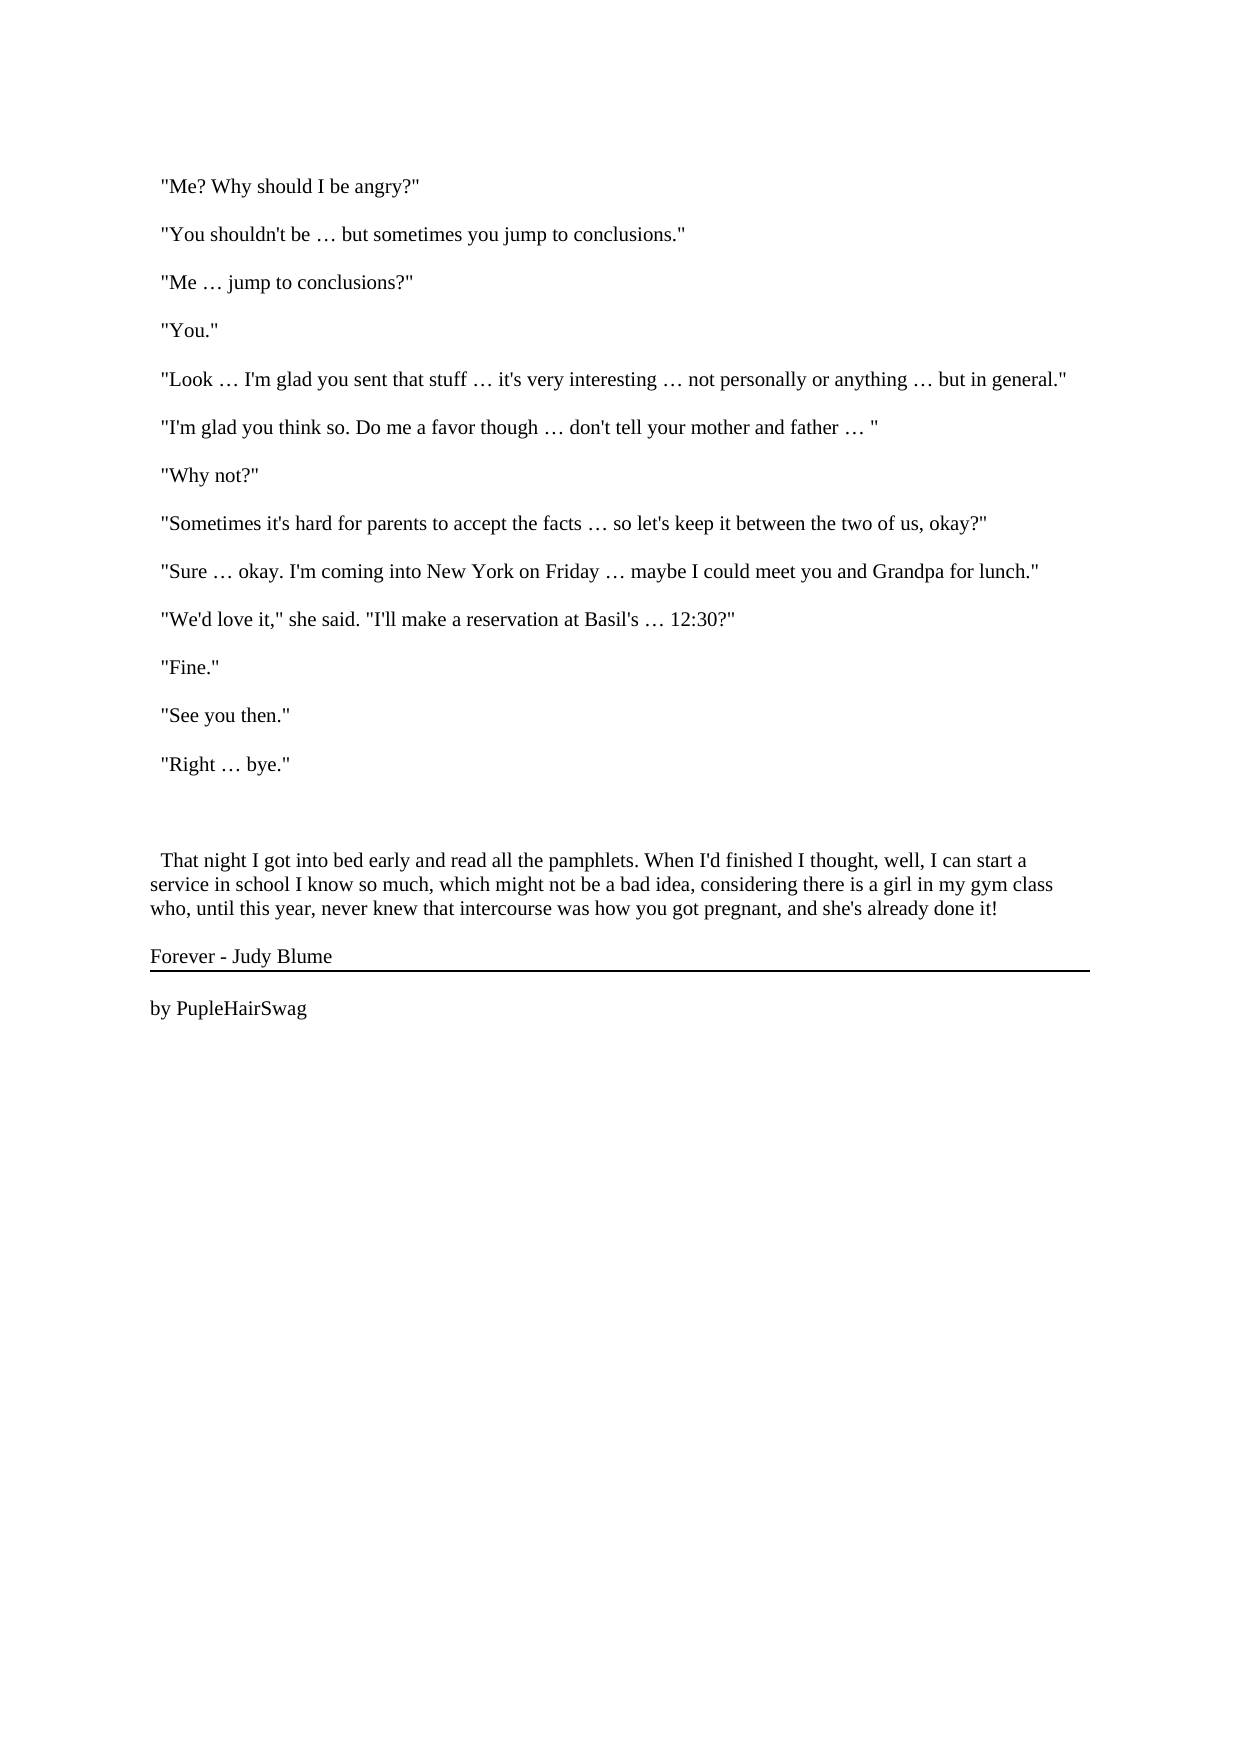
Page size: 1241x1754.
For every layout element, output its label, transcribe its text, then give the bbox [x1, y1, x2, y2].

text "Why not?" [150, 463, 1090, 487]
text "Fine." [150, 655, 1090, 679]
text That night I got into bed early and read all the pamphlets. When I'd finished I thought, well, I can start a service in school I know so much, which might not be a bad idea, considering there is a girl in my gym class who, until this year, never knew that intercourse was how you got pregnant, and she's already done it! [150, 848, 1090, 920]
text "We'd love it," she said. "I'll make a reservation at Basil's … 12:30?" [150, 607, 1090, 631]
text by PupleHairSwag [150, 996, 1090, 1020]
text "Sure … okay. I'm coming into New York on Friday … maybe I could meet you and Grandpa for lunch." [150, 559, 1090, 583]
text Forever - Judy Blume [150, 944, 1090, 970]
text "You." [150, 318, 1090, 342]
text "Me? Why should I be angry?" [150, 174, 1090, 198]
text "Sometimes it's hard for parents to accept the facts … so let's keep it between the two of us, okay?" [150, 511, 1090, 535]
text "Me … jump to conclusions?" [150, 270, 1090, 294]
text "I'm glad you think so. Do me a favor though … don't tell your mother and father … " [150, 415, 1090, 439]
text "Look … I'm glad you sent that stuff … it's very interesting … not personally or anything … but in general." [150, 367, 1090, 391]
text "You shouldn't be … but sometimes you jump to conclusions." [150, 222, 1090, 246]
text "See you then." [150, 703, 1090, 727]
text "Right … bye." [150, 752, 1090, 776]
